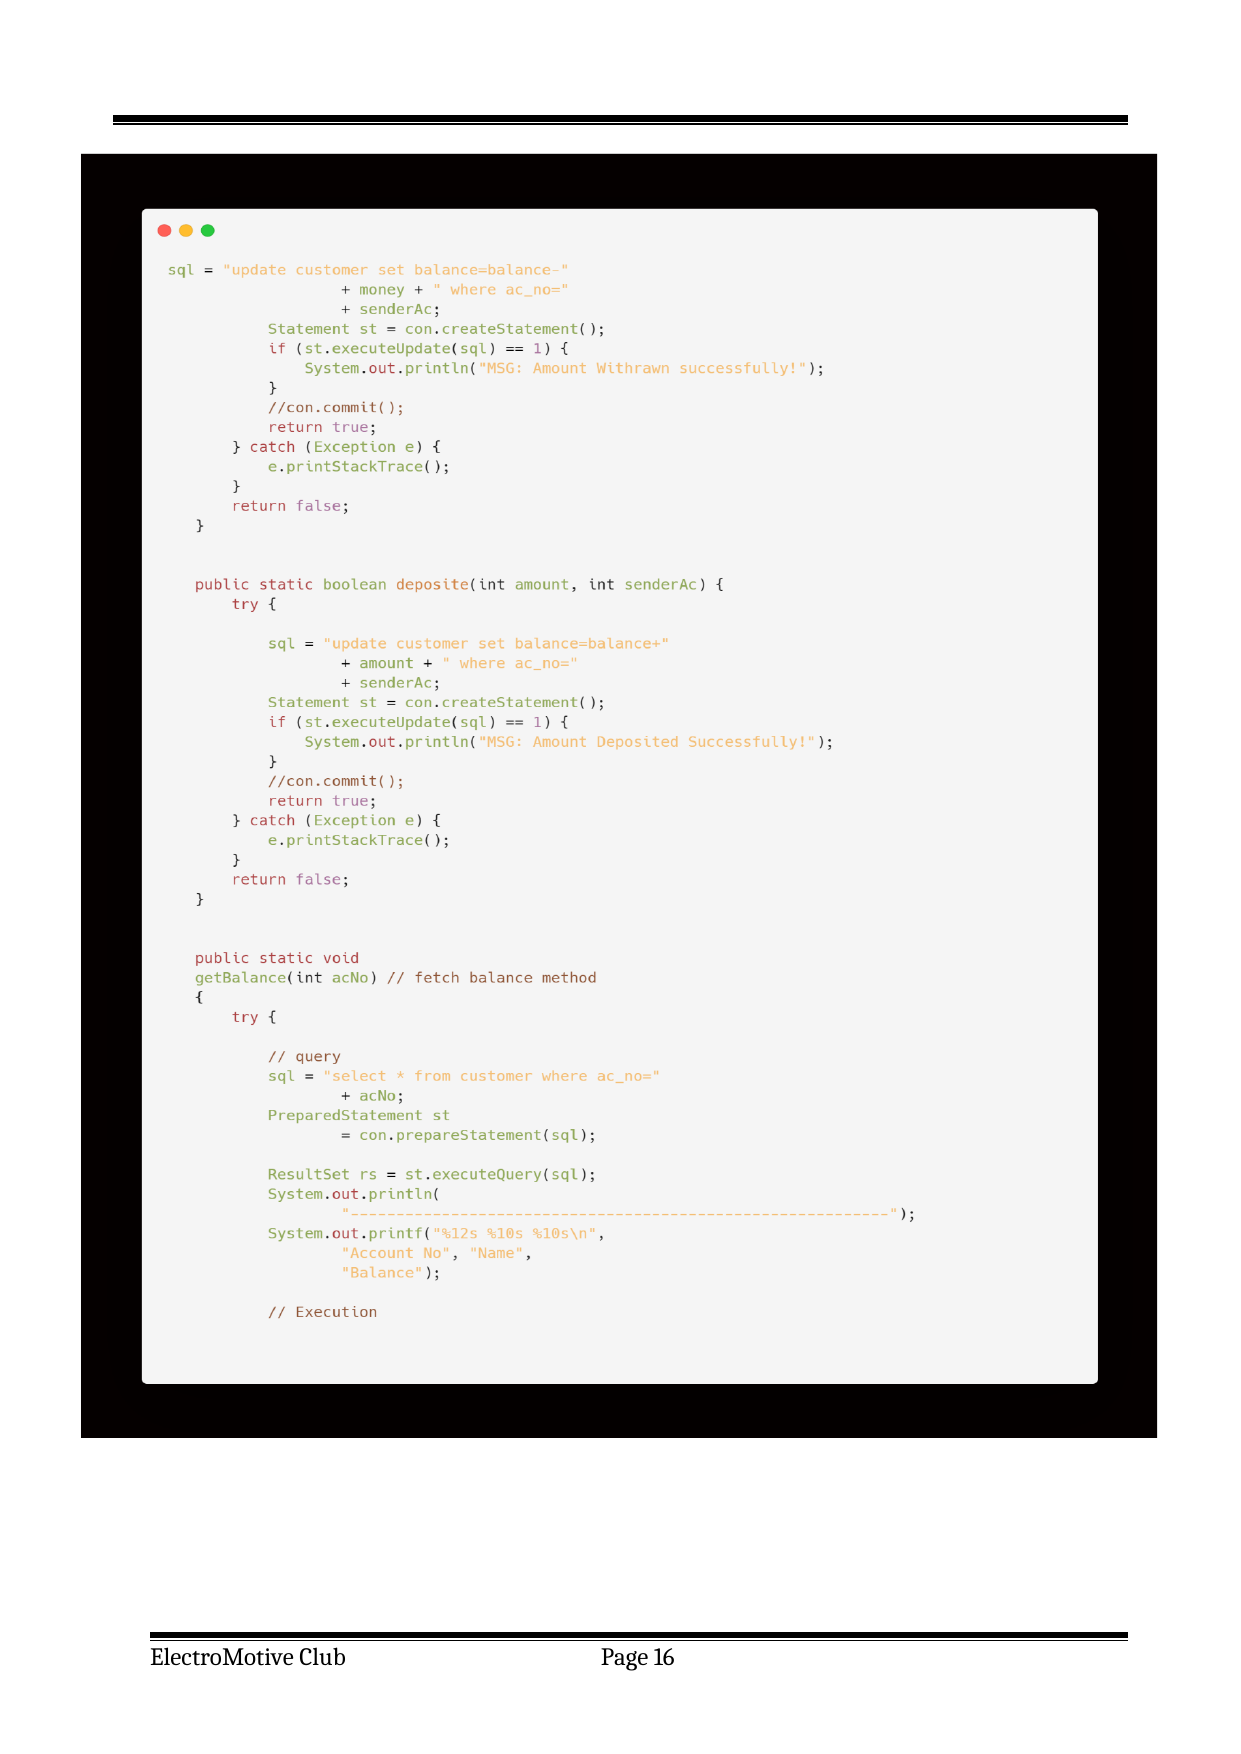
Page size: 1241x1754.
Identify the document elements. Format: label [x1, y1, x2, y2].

picture [80, 153, 1158, 1438]
